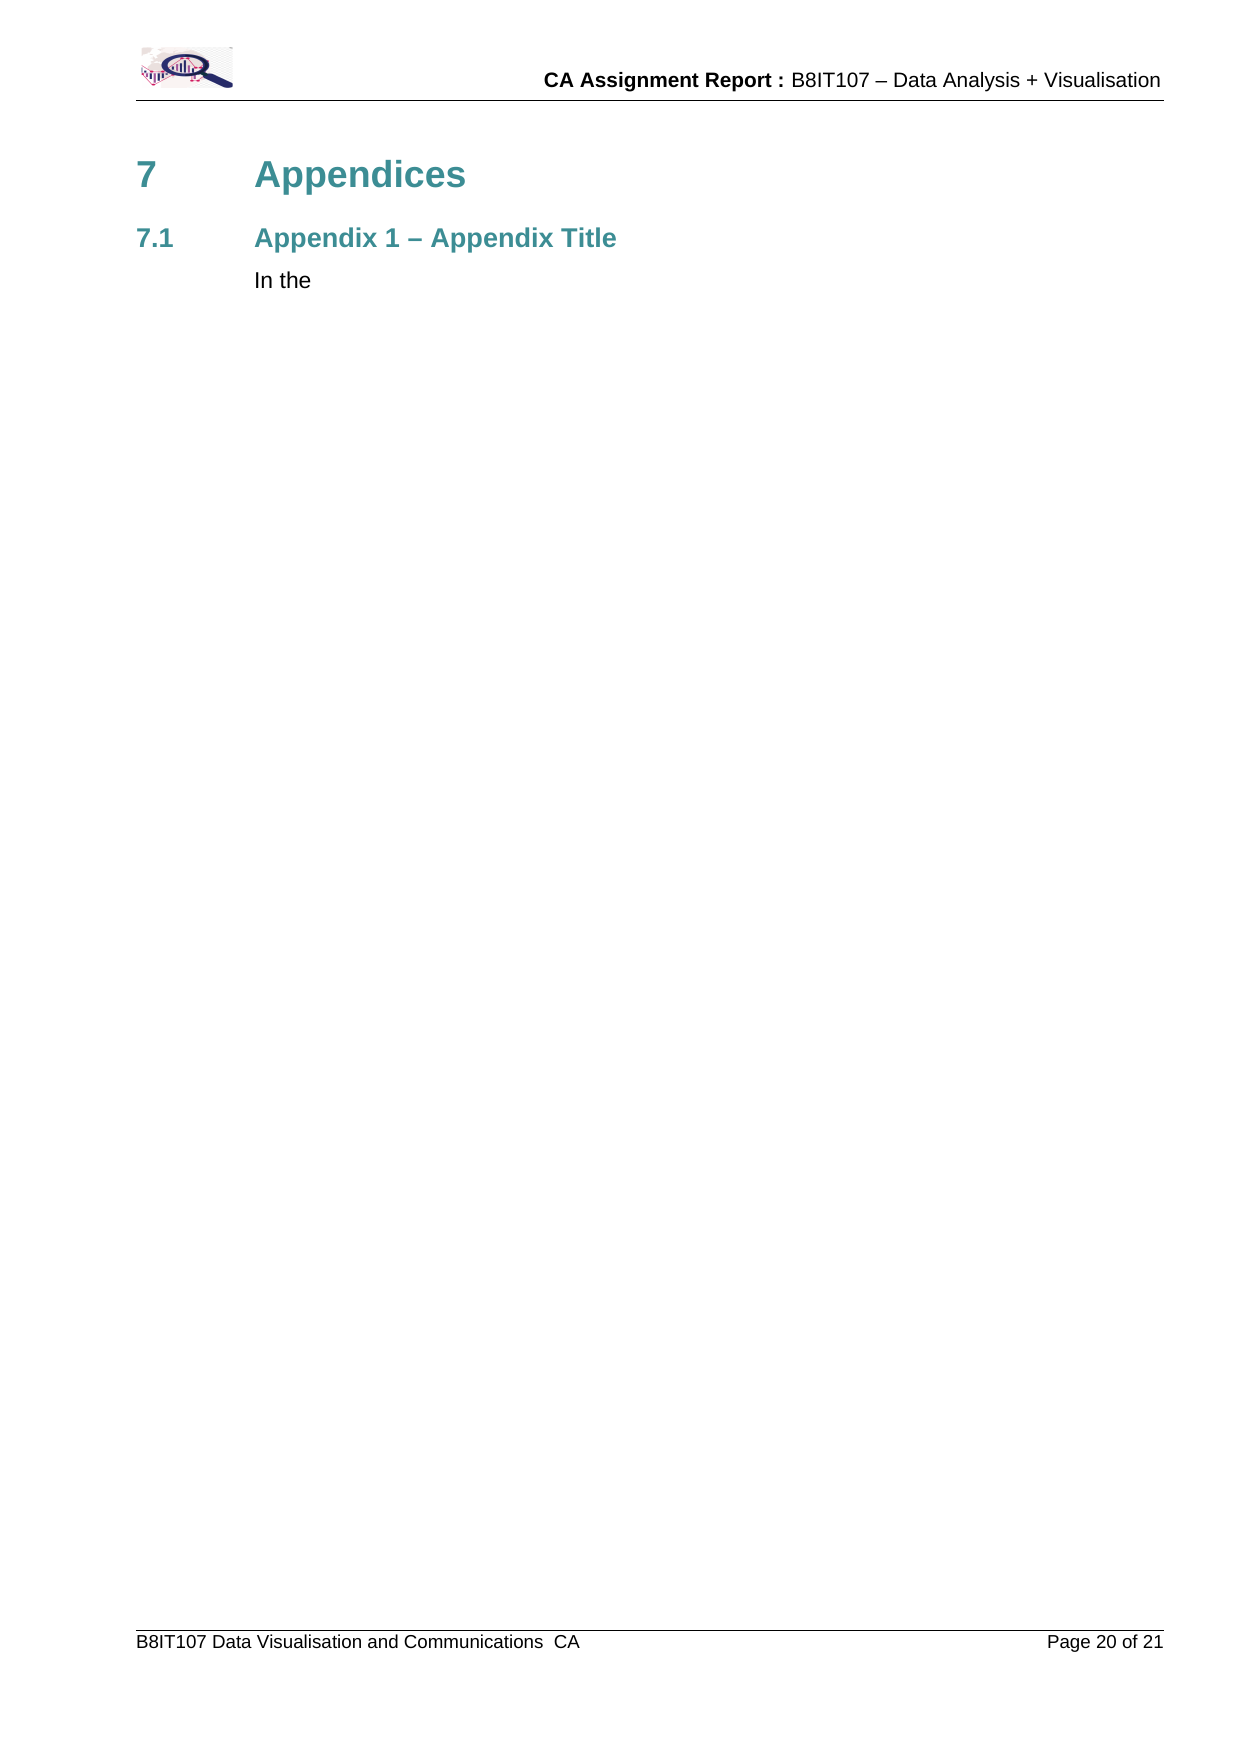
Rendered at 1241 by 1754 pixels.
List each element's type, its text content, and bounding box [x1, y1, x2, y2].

picture [141, 47, 233, 88]
text In the [254, 266, 1163, 293]
subtitle Appendix 1 – Appendix Title [136, 222, 1163, 254]
subtitle Appendices [136, 152, 1163, 195]
